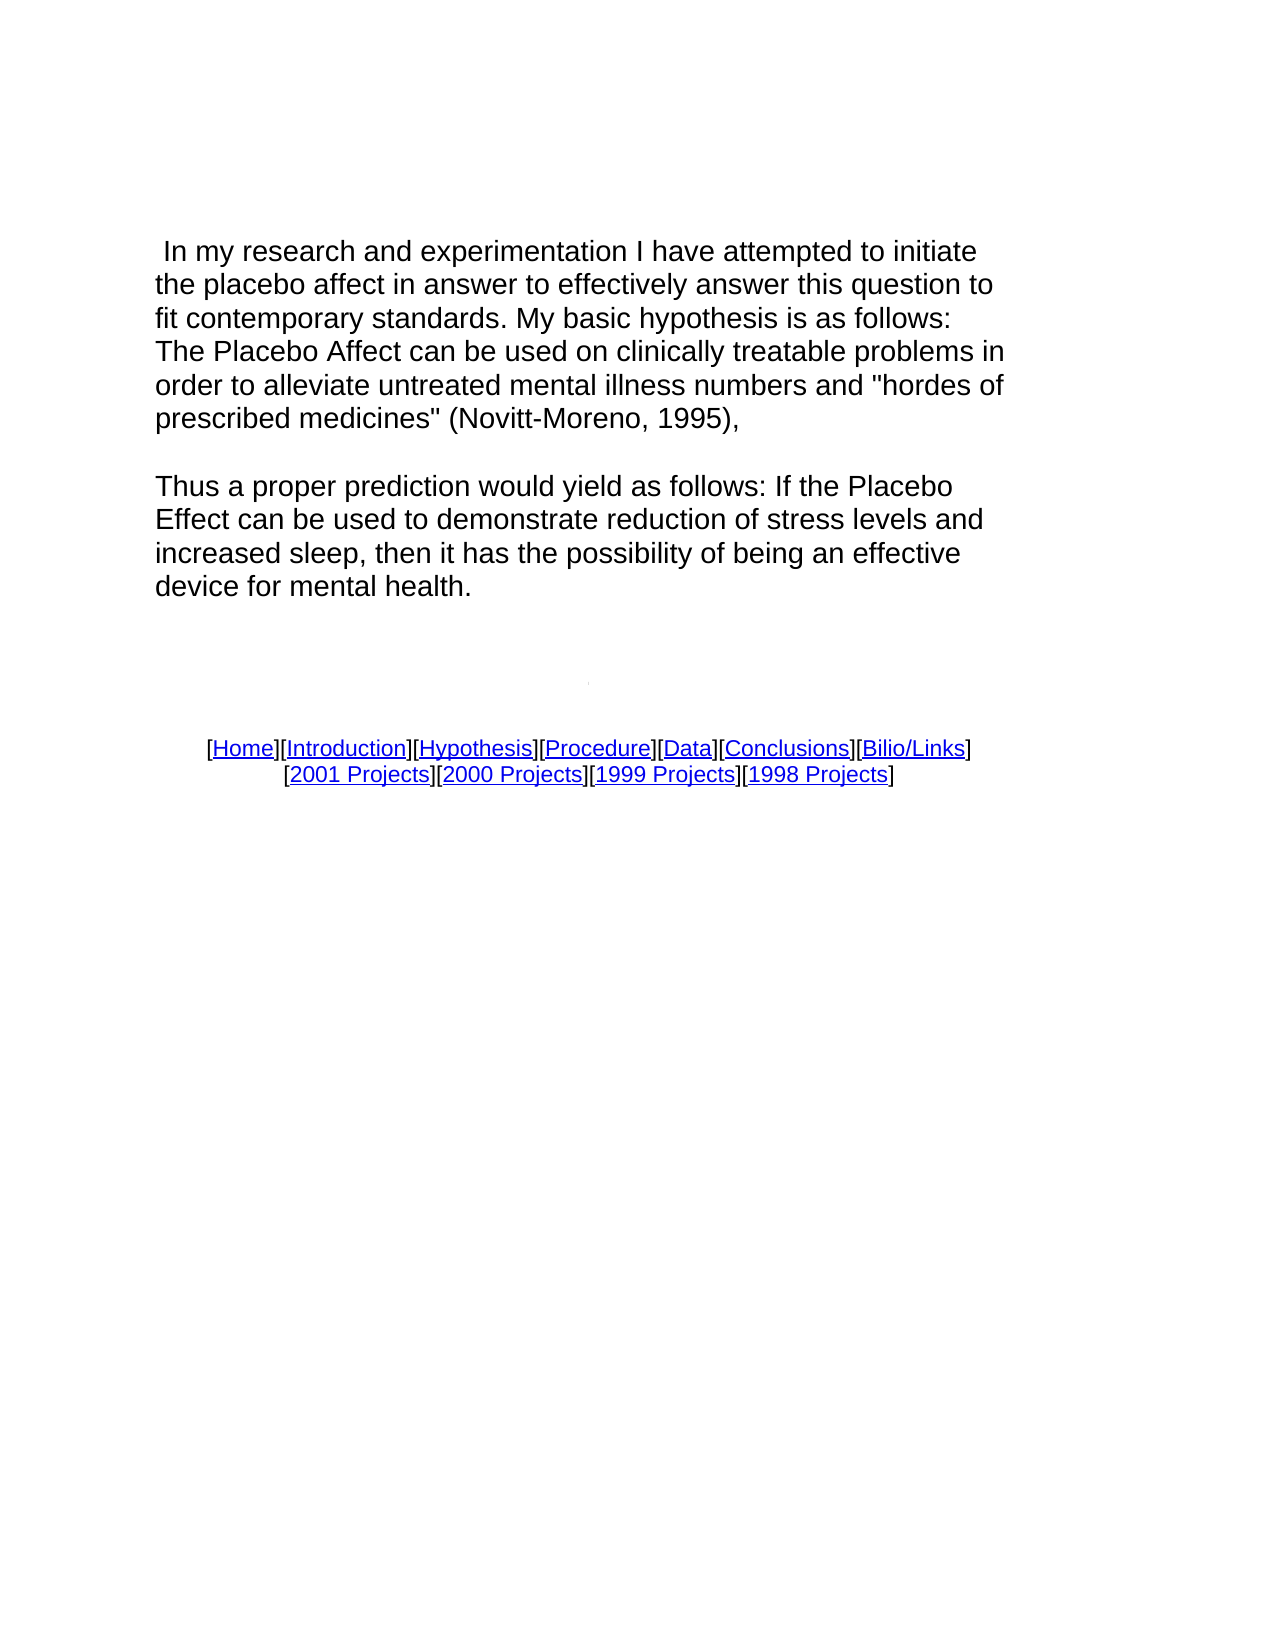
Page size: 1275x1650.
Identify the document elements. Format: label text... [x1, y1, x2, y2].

table_header In my research and experimentation I have attempted to initiate the placebo affect in answer to effectively answer this question to fit contemporary standards. My basic hypothesis is as follows: The Placebo Affect can be used on clinically treatable problems in order to alleviate untreated mental illness numbers and "hordes of prescribed medicines" (Novitt-Moreno, 1995), Thus a proper prediction would yield as follows: If the Placebo Effect can be used to demonstrate reduction of stress levels and increased sleep, then it has the possibility of being an effective device for mental health. [Home][Introduction][Hypothesis][Procedure][Data][Conclusions][Bilio/Links] [2001 Projects][2000 Projects][1999 Projects][1998 Projects] [150, 176, 1027, 792]
